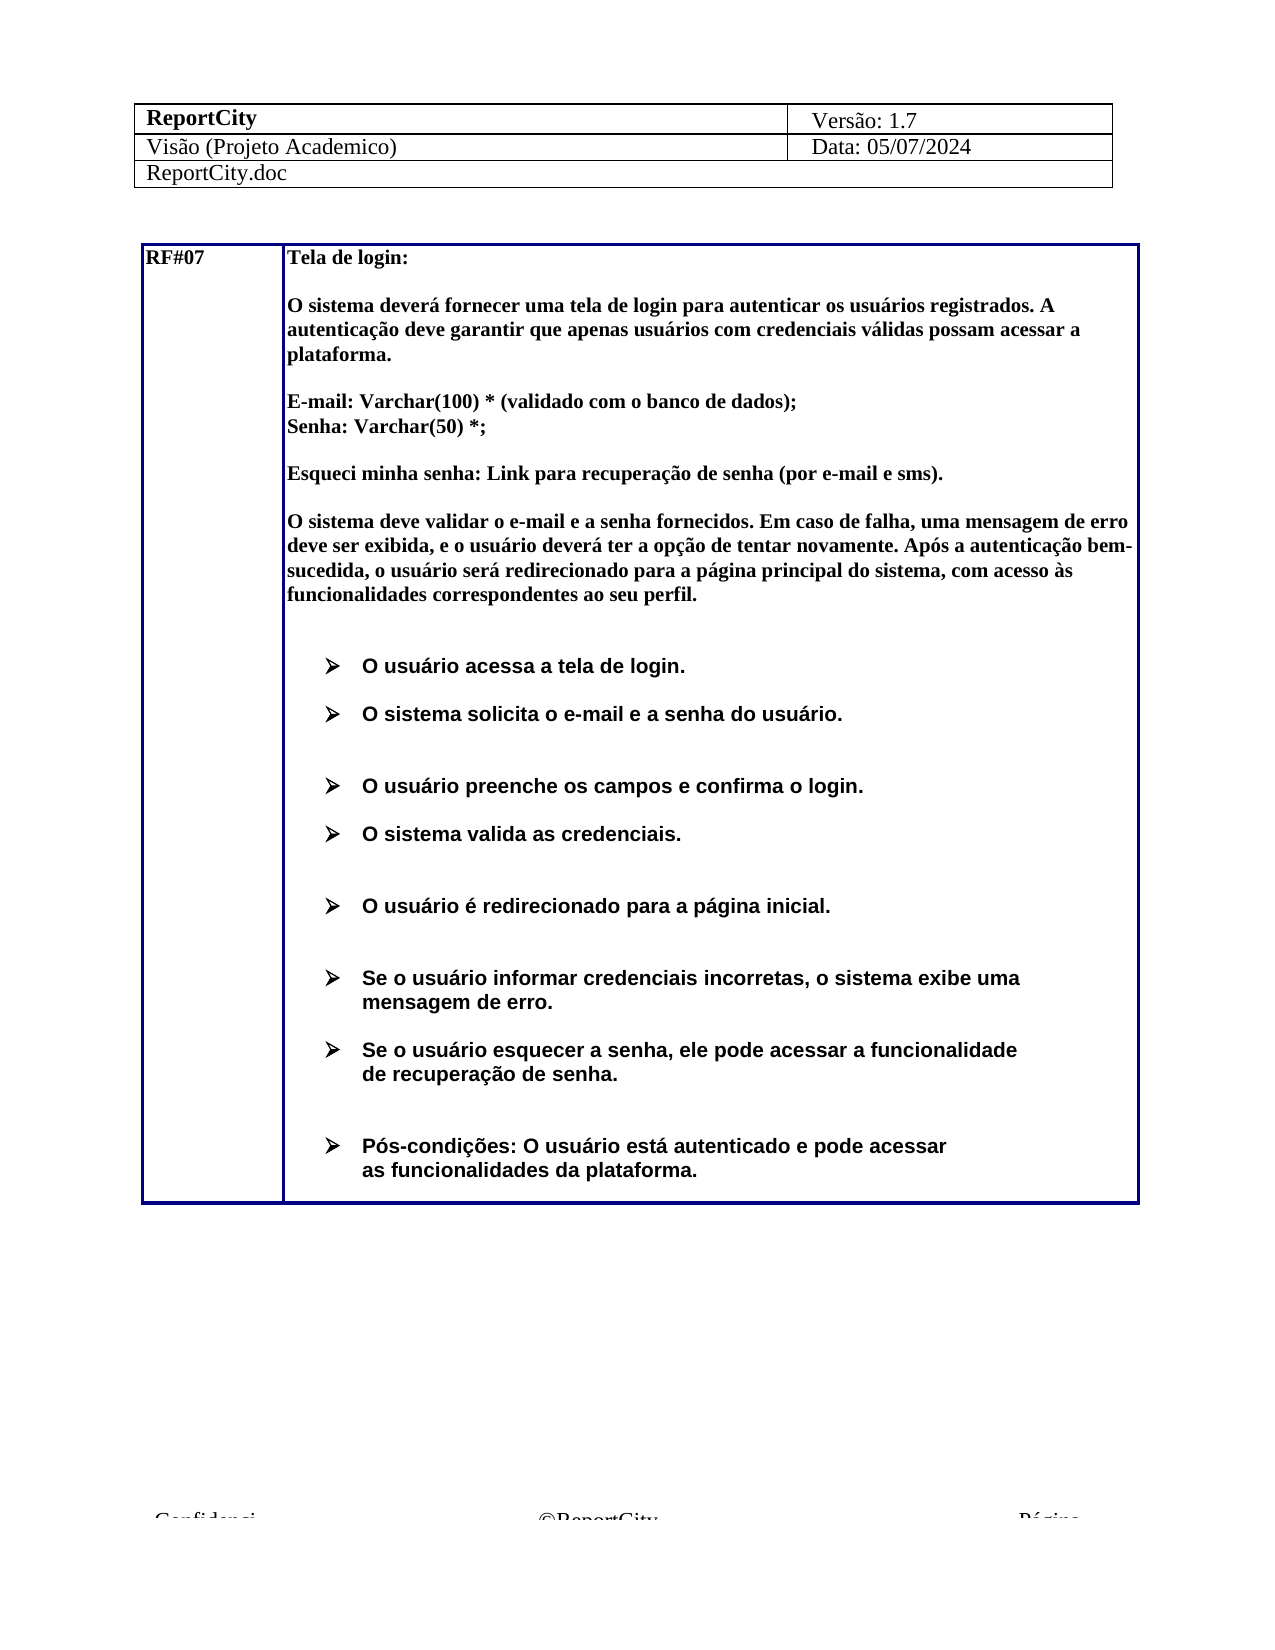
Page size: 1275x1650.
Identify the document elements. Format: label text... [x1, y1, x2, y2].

table_header Tela de login: O sistema deverá fornecer uma tela de login para autenticar os usuários registrados. A autenticação deve garantir que apenas usuários com credenciais válidas possam acessar a plataforma. E-mail: Varchar(100) * (validado com o banco de dados); Senha: Varchar(50) *; Esqueci minha senha: Link para recuperação de senha (por e-mail e sms). O sistema deve validar o e-mail e a senha fornecidos. Em caso de falha, uma mensagem de erro deve ser exibida, e o usuário deverá ter a opção de tentar novamente. Após a autenticação bem- sucedida, o usuário será redirecionado para a página principal do sistema, com acesso às funcionalidades correspondentes ao seu perfil. O usuário acessa a tela de login. O sistema solicita o e-mail e a senha do usuário. O usuário preenche os campos e confirma o login. O sistema valida as credenciais. O usuário é redirecionado para a página inicial. Se o usuário informar credenciais incorretas, o sistema exibe uma mensagem de erro. Se o usuário esquecer a senha, ele pode acessar a funcionalidade de recuperação de senha. Pós-condições: O usuário está autenticado e pode acessar as funcionalidades da plataforma. [285, 246, 1137, 1201]
table_header RF#07 [144, 246, 282, 1201]
